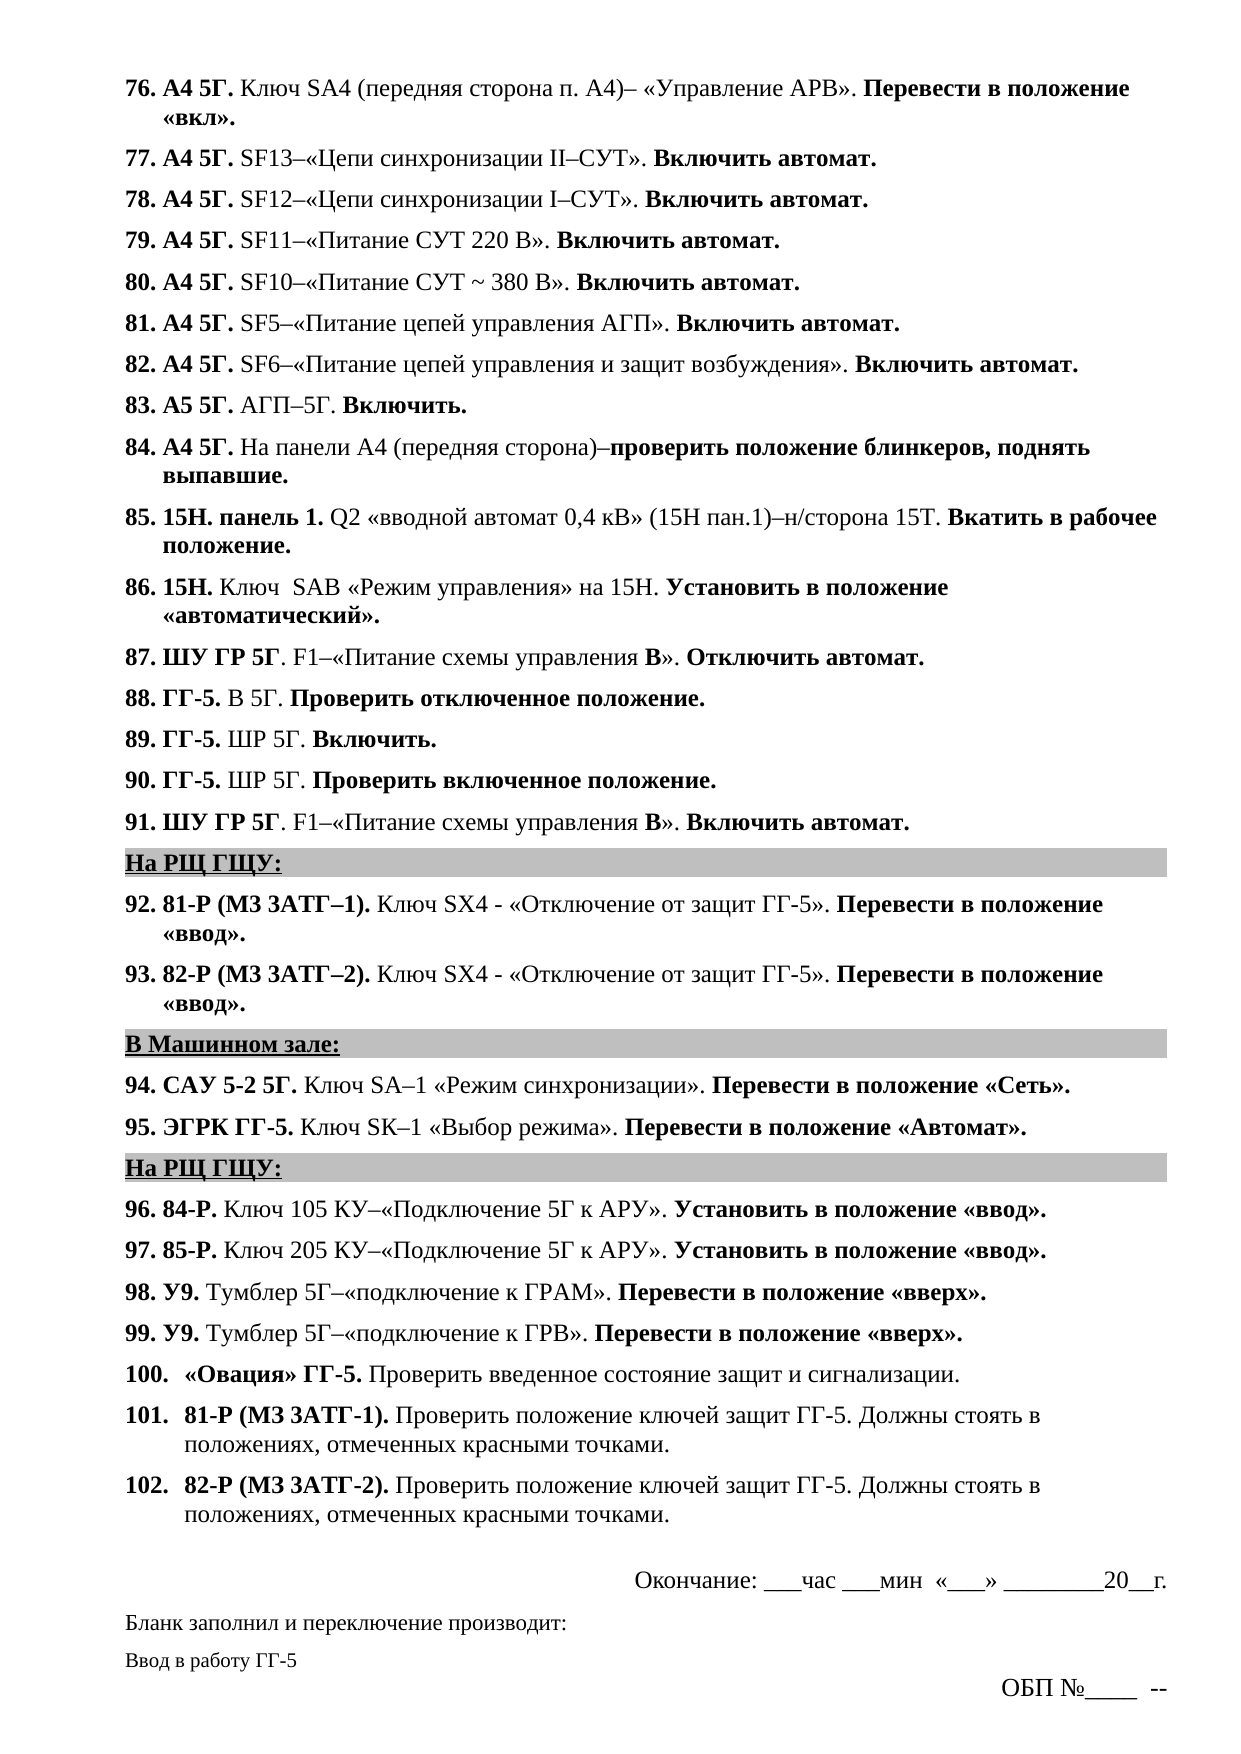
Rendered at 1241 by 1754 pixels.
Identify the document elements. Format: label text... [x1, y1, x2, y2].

list А4 5Г. SF12–«Цепи синхронизации I–СУТ». Включить автомат. [125, 184, 1167, 213]
list А4 5Г. SF5–«Питание цепей управления АГП». Включить автомат. [125, 308, 1167, 337]
list 15Н. панель 1. Q2 «вводной автомат 0,4 кВ» (15Н пан.1)–н/сторона 15Т. Вкатить в рабочее положение. [125, 502, 1167, 559]
text Окончание: ___час ___мин «___» ________20__г. [181, 1565, 1167, 1594]
list ЭГРК ГГ-5. Ключ SК–1 «Выбор режима». Перевести в положение «Автомат». [125, 1112, 1167, 1140]
list 85-Р. Ключ 205 КУ–«Подключение 5Г к АРУ». Установить в положение «ввод». [125, 1235, 1167, 1264]
list ГГ-5. ШР 5Г. Проверить включенное положение. [125, 765, 1167, 794]
list 81-Р (МЗ 3АТГ-1). Проверить положение ключей защит ГГ-5. Должны стоять в положениях, отмеченных красными точками. [125, 1400, 1167, 1458]
list А4 5Г. SF6–«Питание цепей управления и защит возбуждения». Включить автомат. [125, 349, 1167, 378]
list А4 5Г. SF10–«Питание СУТ ~ 380 В». Включить автомат. [125, 267, 1167, 295]
list А4 5Г. SF13–«Цепи синхронизации II–СУТ». Включить автомат. [125, 143, 1167, 172]
list 84-Р. Ключ 105 КУ–«Подключение 5Г к АРУ». Установить в положение «ввод». [125, 1194, 1167, 1223]
text На РЩ ГЩУ: [125, 1153, 1167, 1182]
list ГГ-5. ШР 5Г. Включить. [125, 724, 1167, 753]
text На РЩ ГЩУ: [125, 848, 1167, 877]
list У9. Тумблер 5Г–«подключение к ГРВ». Перевести в положение «вверх». [125, 1318, 1167, 1347]
text В Машинном зале: [125, 1029, 1167, 1058]
list А4 5Г. SF11–«Питание СУТ 220 В». Включить автомат. [125, 225, 1167, 254]
list ШУ ГР 5Г. F1–«Питание схемы управления В». Отключить автомат. [125, 642, 1167, 670]
text Бланк заполнил и переключение производит: [125, 1608, 1167, 1635]
list ГГ-5. В 5Г. Проверить отключенное положение. [125, 683, 1167, 712]
list А4 5Г. На панели А4 (передняя сторона)–проверить положение блинкеров, поднять выпавшие. [125, 432, 1167, 489]
list 81-Р (М3 3АТГ–1). Ключ SX4 - «Отключение от защит ГГ-5». Перевести в положение «ввод». [125, 889, 1167, 947]
list 82-Р (М3 3АТГ–2). Ключ SX4 - «Отключение от защит ГГ-5». Перевести в положение «ввод». [125, 959, 1167, 1017]
list 82-Р (МЗ 3АТГ-2). Проверить положение ключей защит ГГ-5. Должны стоять в положениях, отмеченных красными точками. [125, 1470, 1167, 1528]
list САУ 5-2 5Г. Ключ SA–1 «Режим синхронизации». Перевести в положение «Сеть». [125, 1070, 1167, 1099]
list А5 5Г. АГП–5Г. Включить. [125, 390, 1167, 419]
list ШУ ГР 5Г. F1–«Питание схемы управления В». Включить автомат. [125, 807, 1167, 835]
list А4 5Г. Ключ SA4 (передняя сторона п. А4)– «Управление АРВ». Перевести в положение «вкл». [125, 73, 1167, 130]
list «Овация» ГГ-5. Проверить введенное состояние защит и сигнализации. [125, 1359, 1167, 1388]
list 15Н. Ключ SAB «Режим управления» на 15Н. Установить в положение «автоматический». [125, 572, 1167, 629]
list У9. Тумблер 5Г–«подключение к ГРАМ». Перевести в положение «вверх». [125, 1277, 1167, 1305]
